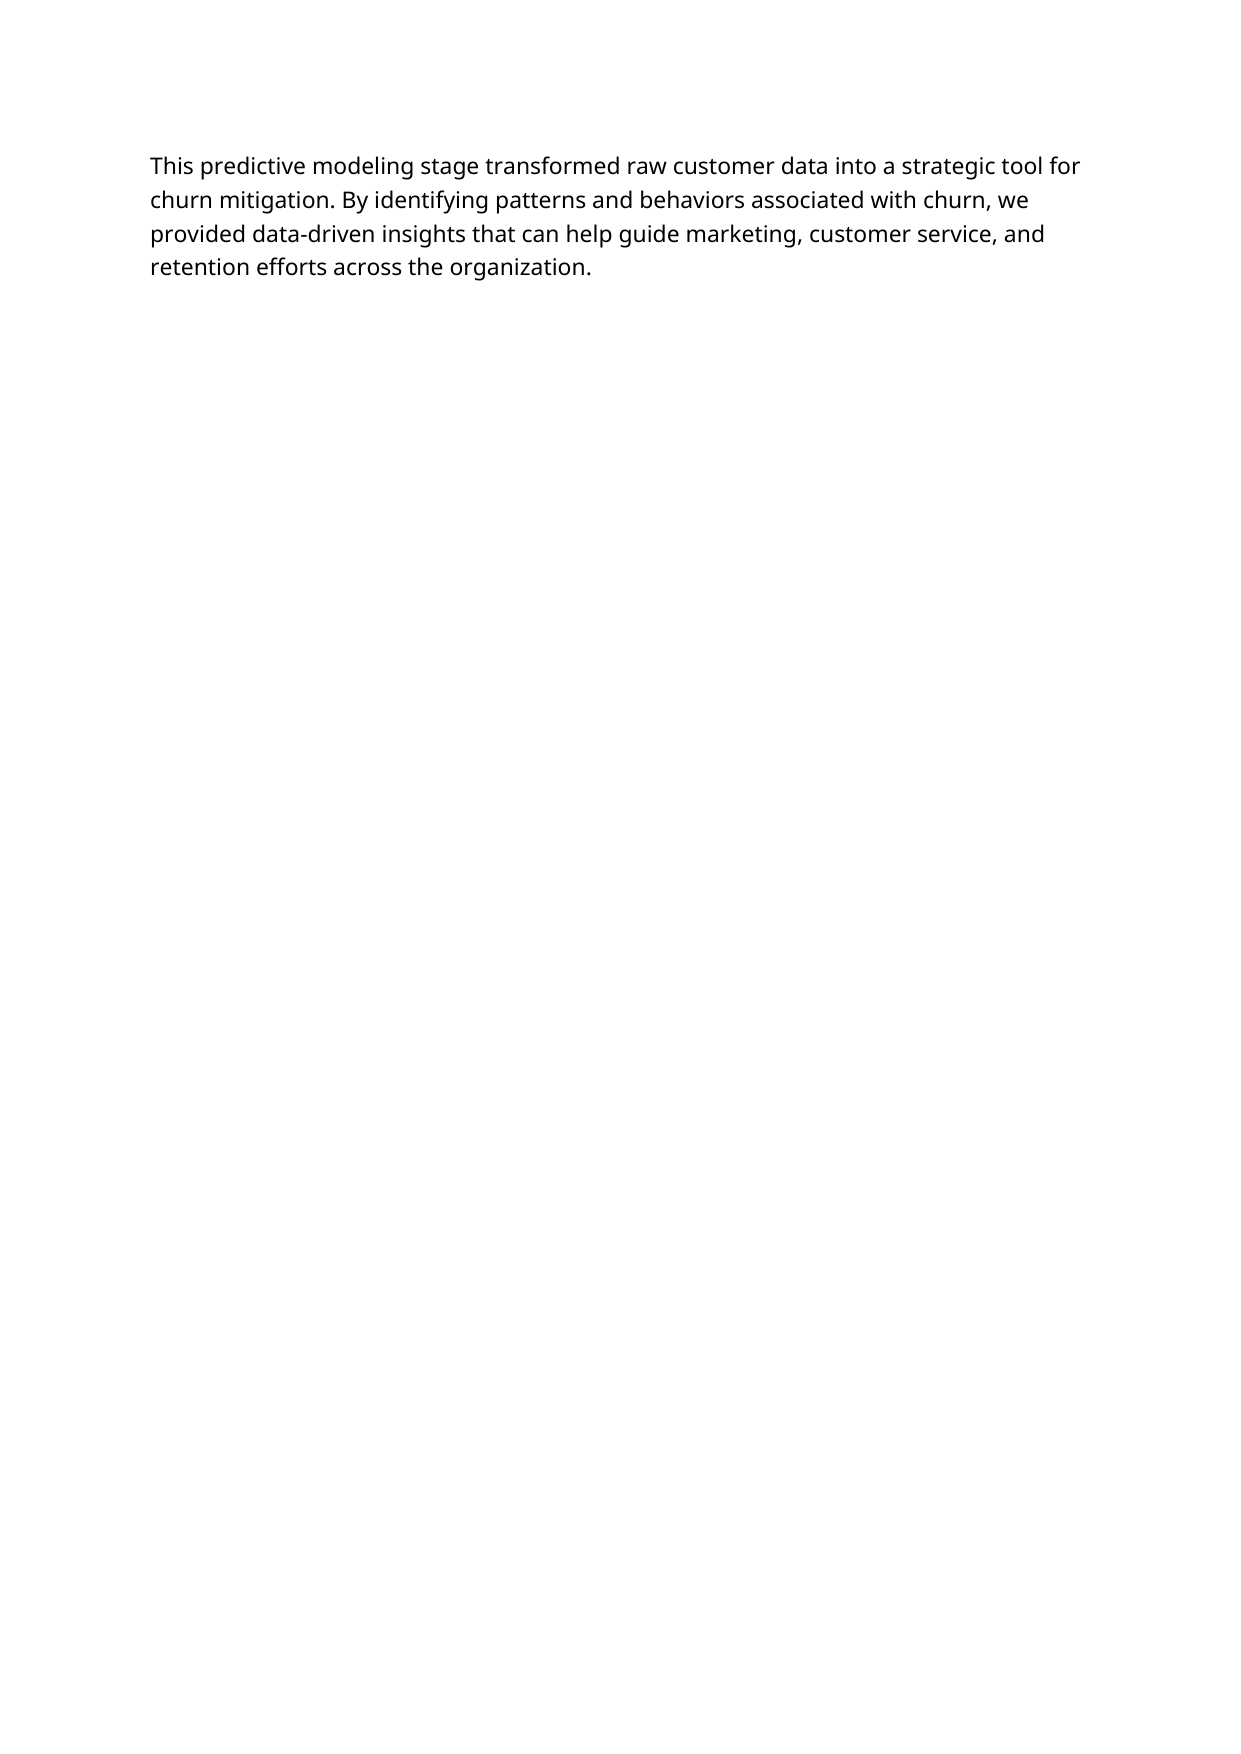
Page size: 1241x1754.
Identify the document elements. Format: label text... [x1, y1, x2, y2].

text This predictive modeling stage transformed raw customer data into a strategic tool for churn mitigation. By identifying patterns and behaviors associated with churn, we provided data-driven insights that can help guide marketing, customer service, and retention efforts across the organization. [150, 150, 1090, 282]
